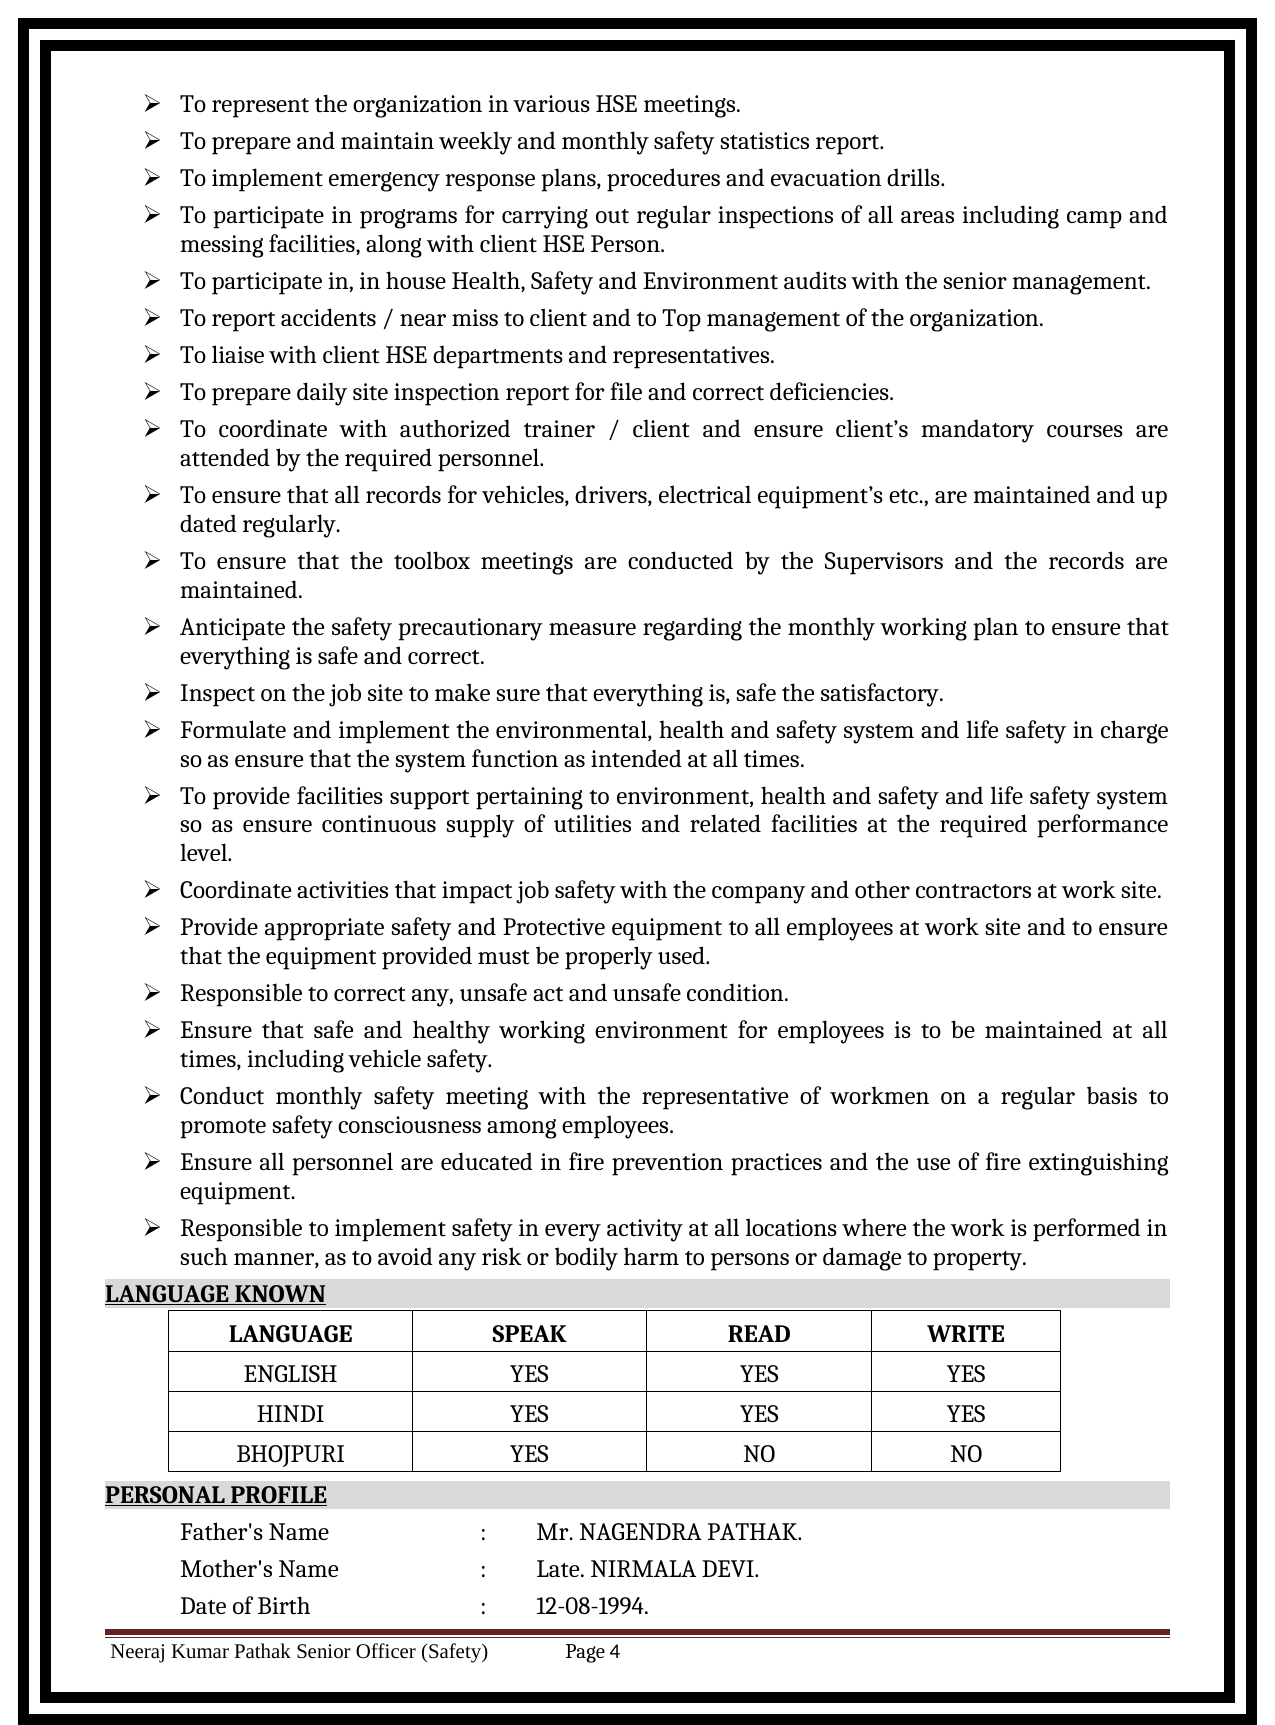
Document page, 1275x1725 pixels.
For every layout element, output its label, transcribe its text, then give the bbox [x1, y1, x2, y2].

table_cell ENGLISH [169, 1352, 412, 1391]
table_header LANGUAGE [169, 1311, 412, 1351]
list To report accidents / near miss to client and to Top management of the organization. [142, 304, 1170, 333]
list To ensure that all records for vehicles, drivers, electrical equipment’s etc., are maintained and up dated regularly. [142, 481, 1170, 539]
list To prepare daily site inspection report for file and correct deficiencies. [142, 378, 1170, 407]
table_cell YES [647, 1352, 871, 1391]
table_cell YES [413, 1432, 646, 1471]
table_cell NO [647, 1432, 871, 1471]
text Date of Birth : 12-08-1994. [105, 1592, 1170, 1621]
list To liaise with client HSE departments and representatives. [142, 341, 1170, 370]
table_cell YES [647, 1392, 871, 1431]
list Ensure that safe and healthy working environment for employees is to be maintained at all times, including vehicle safety. [142, 1016, 1170, 1074]
table_cell HINDI [169, 1392, 412, 1431]
list To participate in programs for carrying out regular inspections of all areas including camp and messing facilities, along with client HSE Person. [142, 201, 1170, 259]
list To provide facilities support pertaining to environment, health and safety and life safety system so as ensure continuous supply of utilities and related facilities at the required performance level. [142, 782, 1170, 868]
list Responsible to implement safety in every activity at all locations where the work is performed in such manner, as to avoid any risk or bodily harm to persons or damage to property. [142, 1214, 1170, 1271]
table_header SPEAK [413, 1311, 646, 1351]
text Personal Profile [105, 1481, 1170, 1509]
list Conduct monthly safety meeting with the representative of workmen on a regular basis to promote safety consciousness among employees. [142, 1082, 1170, 1139]
text Mother's Name : Late. NIRMALA DEVI. [105, 1555, 1170, 1583]
table_cell YES [413, 1392, 646, 1431]
text LANGUAGE KNOWN [105, 1279, 1170, 1308]
list To participate in, in house Health, Safety and Environment audits with the senior management. [142, 267, 1170, 296]
text Father's Name : Mr. NAGENDRA PATHAK. [105, 1518, 1170, 1546]
list To implement emergency response plans, procedures and evacuation drills. [142, 164, 1170, 193]
list Anticipate the safety precautionary measure regarding the monthly working plan to ensure that everything is safe and correct. [142, 613, 1170, 670]
table_header READ [647, 1311, 871, 1351]
table_cell NO [872, 1432, 1060, 1471]
table_cell BHOJPURI [169, 1432, 412, 1471]
list To ensure that the toolbox meetings are conducted by the Supervisors and the records are maintained. [142, 547, 1170, 604]
list To prepare and maintain weekly and monthly safety statistics report. [142, 127, 1170, 156]
list To represent the organization in various HSE meetings. [142, 90, 1170, 119]
list Provide appropriate safety and Protective equipment to all employees at work site and to ensure that the equipment provided must be properly used. [142, 913, 1170, 971]
table_cell YES [872, 1352, 1060, 1391]
table_cell YES [413, 1352, 646, 1391]
table_cell YES [872, 1392, 1060, 1431]
list Coordinate activities that impact job safety with the company and other contractors at work site. [142, 876, 1170, 905]
list Inspect on the job site to make sure that everything is, safe the satisfactory. [142, 679, 1170, 707]
list Ensure all personnel are educated in fire prevention practices and the use of fire extinguishing equipment. [142, 1148, 1170, 1205]
list Responsible to correct any, unsafe act and unsafe condition. [142, 979, 1170, 1008]
table_header WRITE [872, 1311, 1060, 1351]
list To coordinate with authorized trainer / client and ensure client’s mandatory courses are attended by the required personnel. [142, 415, 1170, 473]
list Formulate and implement the environmental, health and safety system and life safety in charge so as ensure that the system function as intended at all times. [142, 716, 1170, 773]
